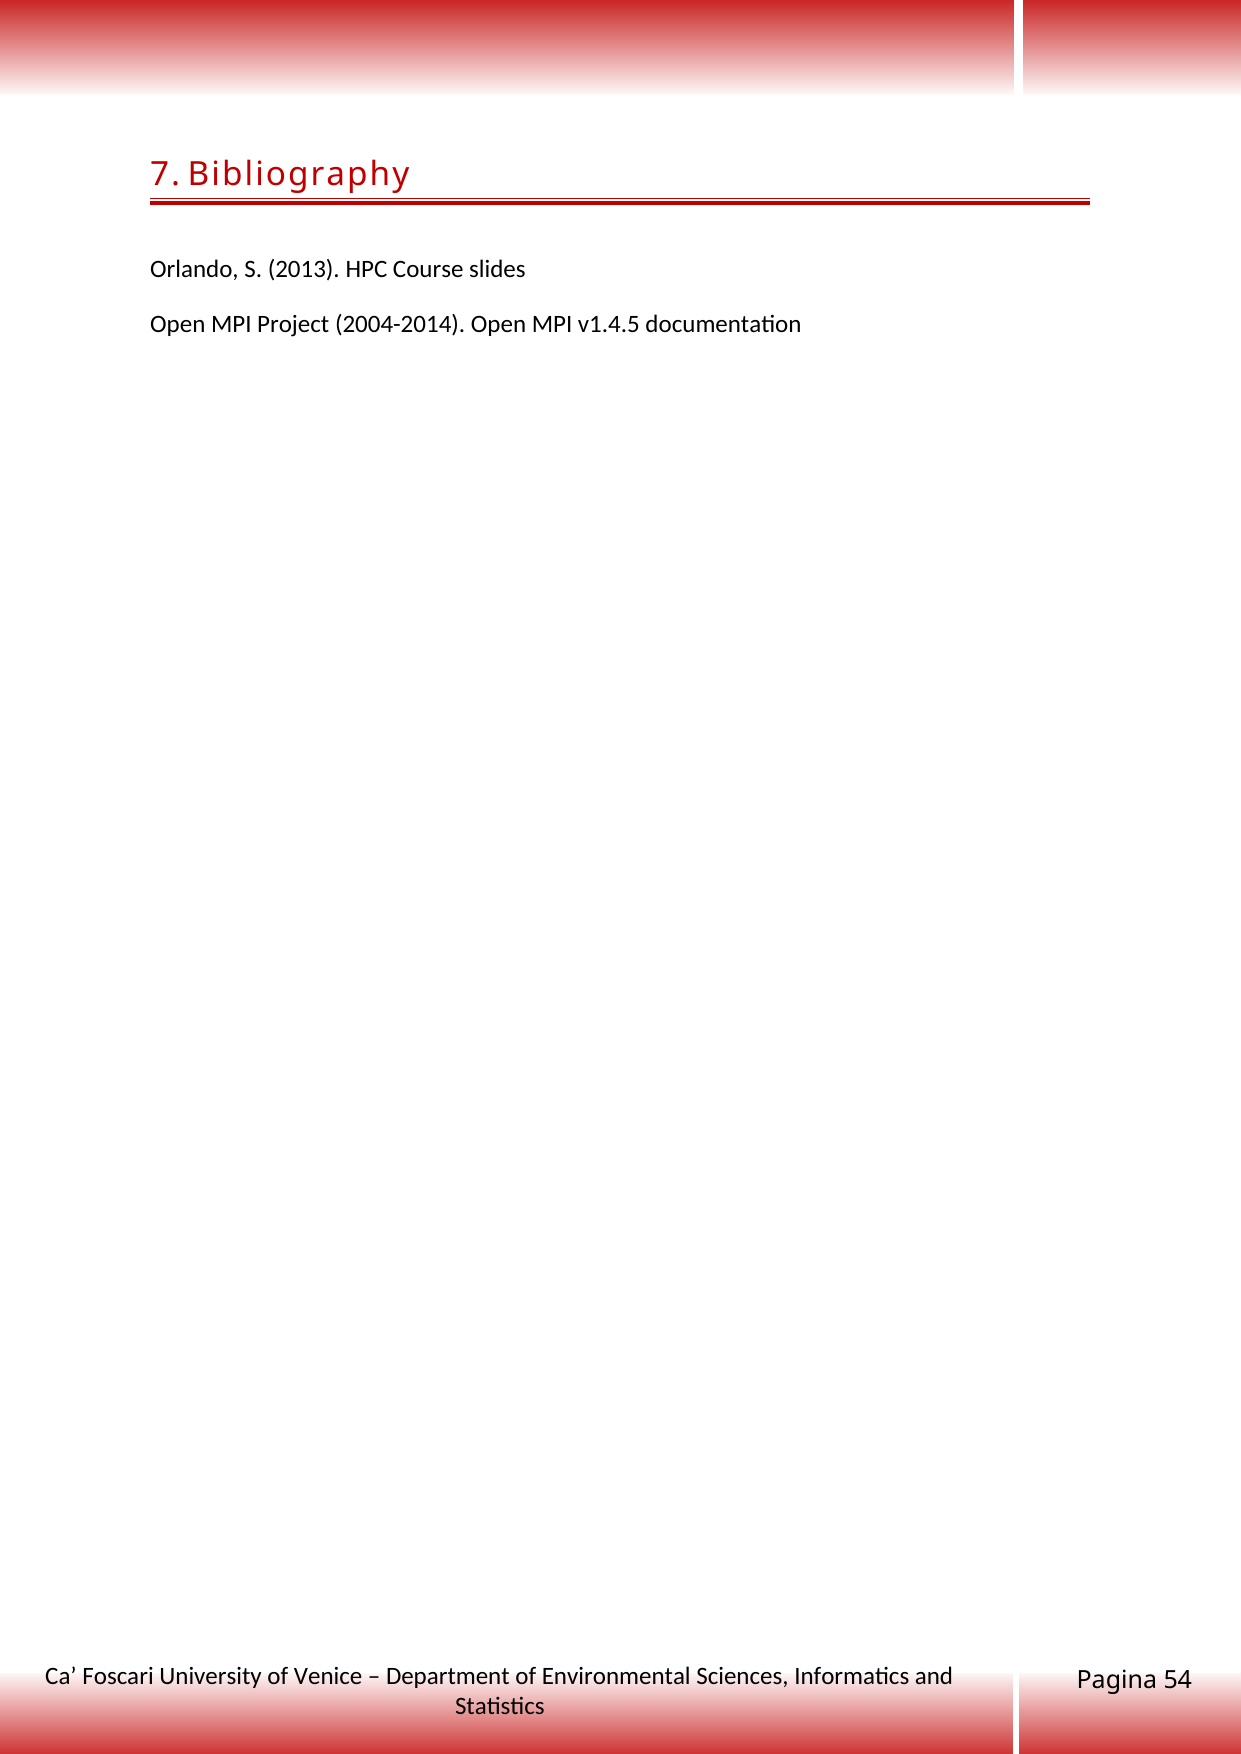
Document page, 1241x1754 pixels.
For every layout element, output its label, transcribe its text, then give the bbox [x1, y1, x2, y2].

text Open MPI Project (2004-2014). Open MPI v1.4.5 documentation [150, 308, 1090, 339]
subtitle Bibliography [150, 150, 1090, 198]
text Orlando, S. (2013). HPC Course slides [150, 253, 1090, 283]
